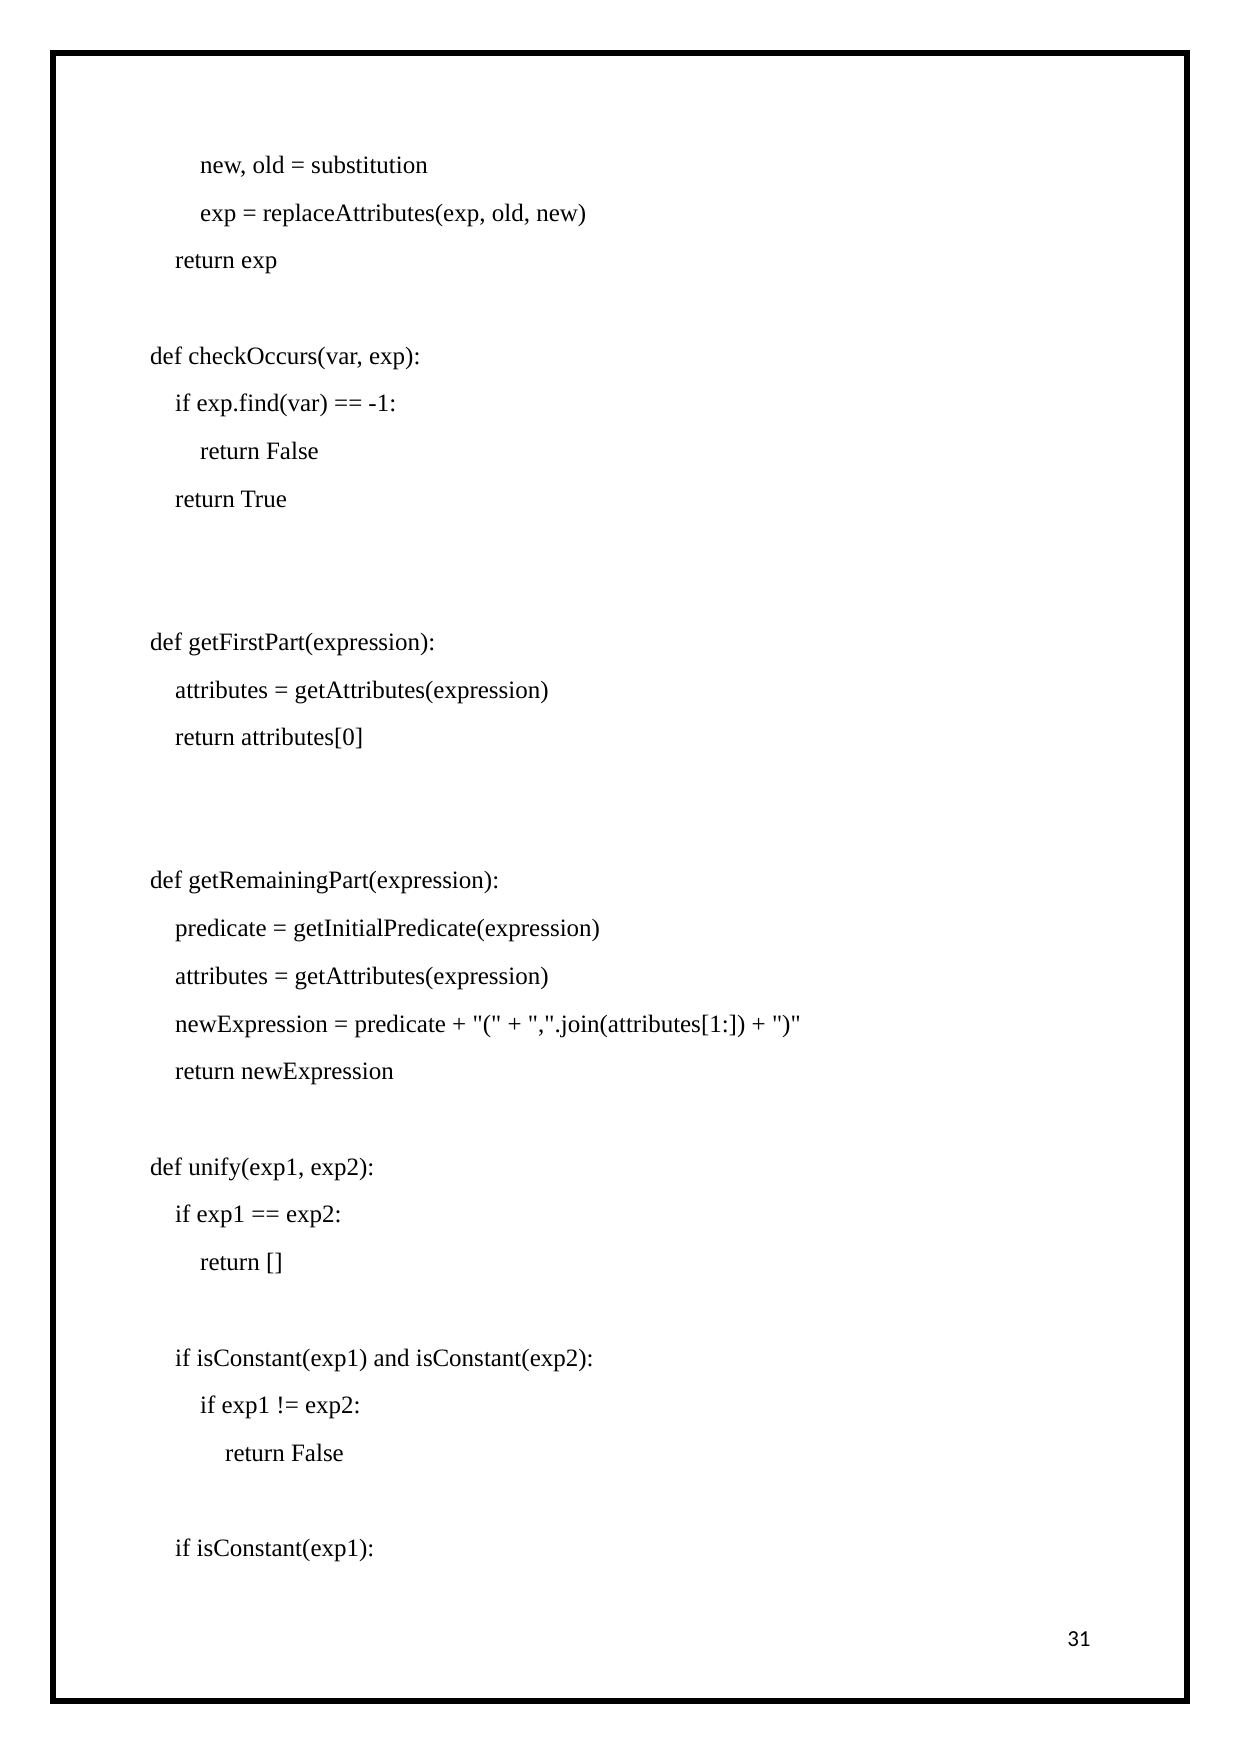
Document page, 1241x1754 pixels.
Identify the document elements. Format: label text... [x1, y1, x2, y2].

text if exp1 == exp2: [150, 1199, 1090, 1228]
text if exp1 != exp2: [150, 1390, 1090, 1419]
text if exp.find(var) == -1: [150, 388, 1090, 417]
text if isConstant(exp1) and isConstant(exp2): [150, 1343, 1090, 1371]
text predicate = getInitialPredicate(expression) [150, 913, 1090, 942]
text new, old = substitution [150, 150, 1090, 179]
text exp = replaceAttributes(exp, old, new) [150, 198, 1090, 226]
text return newExpression [150, 1056, 1090, 1085]
text newExpression = predicate + "(" + ",".join(attributes[1:]) + ")" [150, 1009, 1090, 1037]
text return attributes[0] [150, 722, 1090, 751]
text return [] [150, 1247, 1090, 1276]
text def unify(exp1, exp2): [150, 1152, 1090, 1181]
text return exp [150, 245, 1090, 274]
text def checkOccurs(var, exp): [150, 341, 1090, 369]
text attributes = getAttributes(expression) [150, 675, 1090, 703]
text def getRemainingPart(expression): [150, 866, 1090, 894]
text return False [150, 1438, 1090, 1467]
text return False [150, 436, 1090, 465]
text if isConstant(exp1): [150, 1533, 1090, 1562]
text return True [150, 484, 1090, 513]
text attributes = getAttributes(expression) [150, 961, 1090, 990]
text def getFirstPart(expression): [150, 627, 1090, 656]
